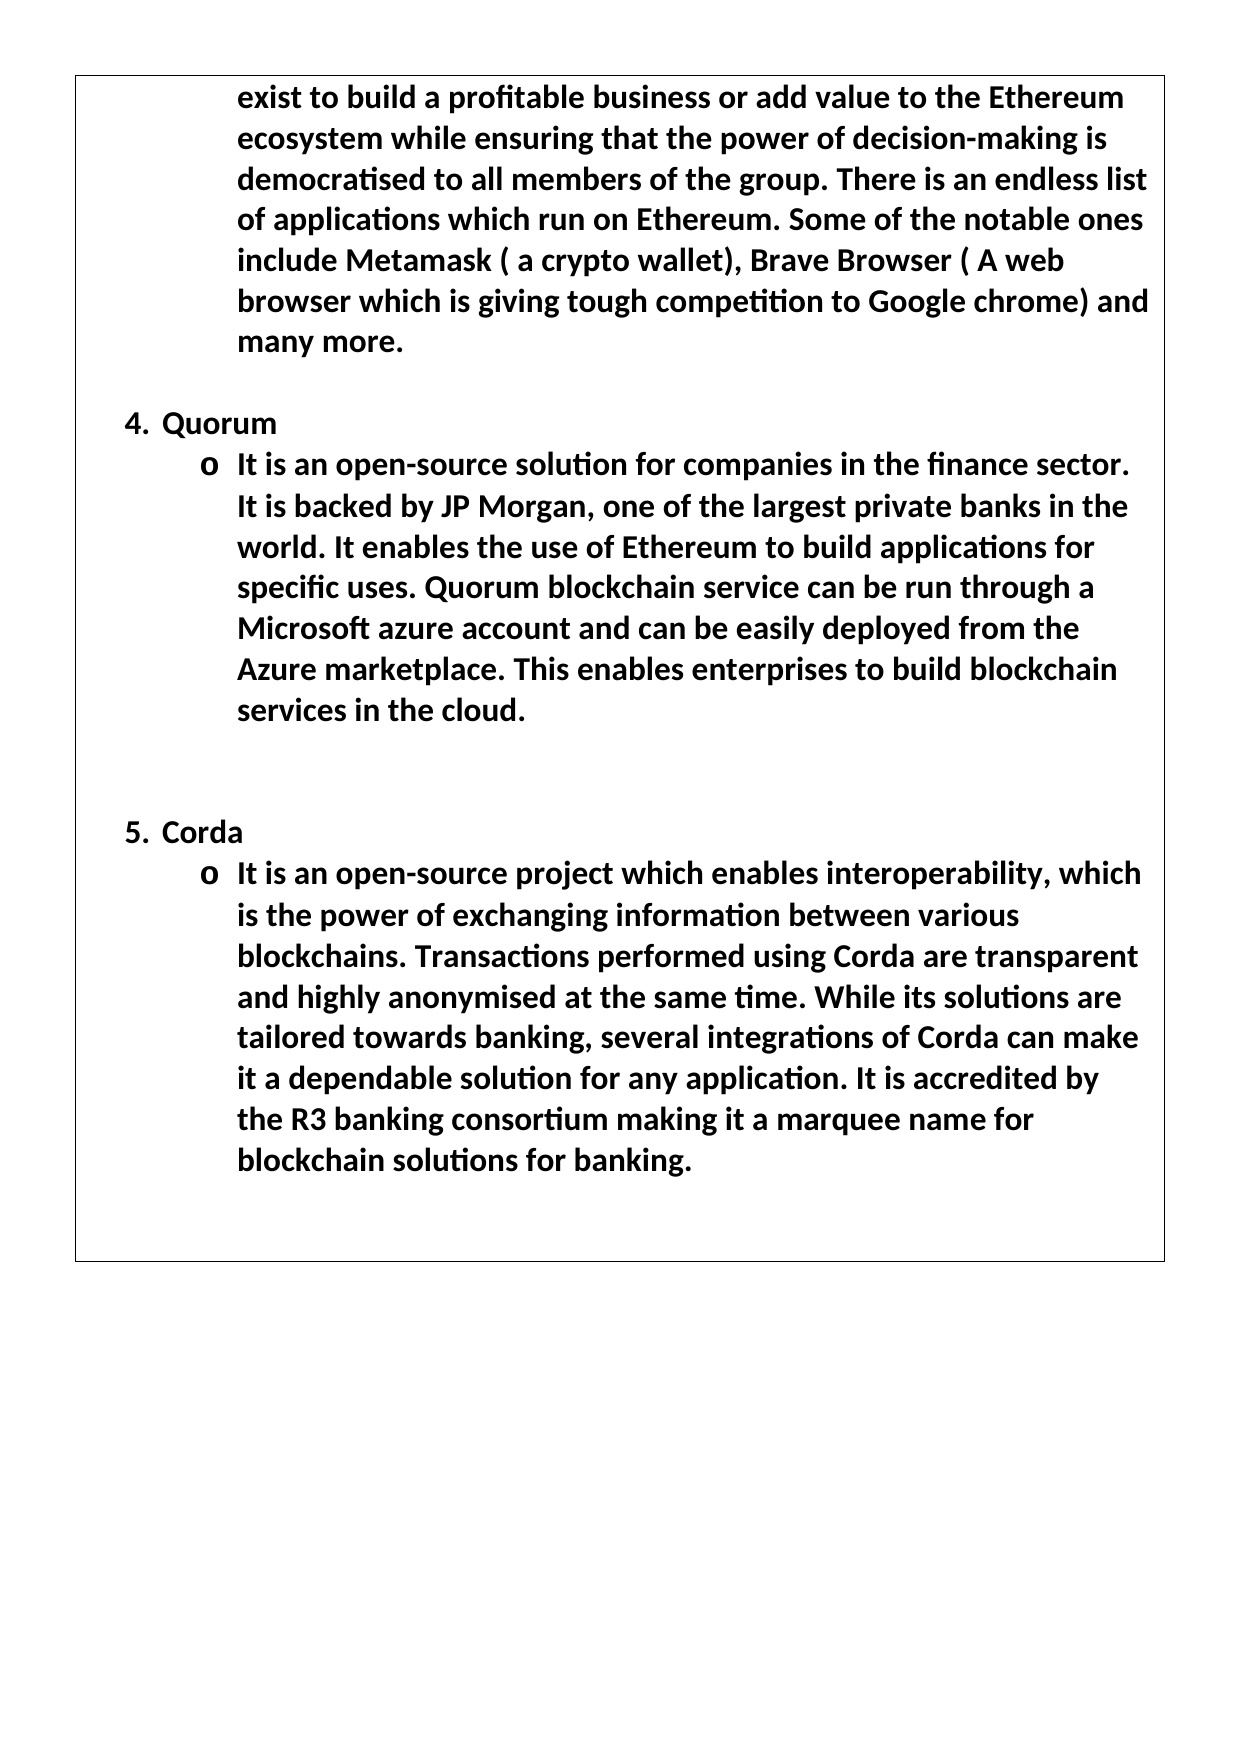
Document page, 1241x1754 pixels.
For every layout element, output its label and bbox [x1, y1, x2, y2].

table_cell [76, 76, 1164, 1261]
